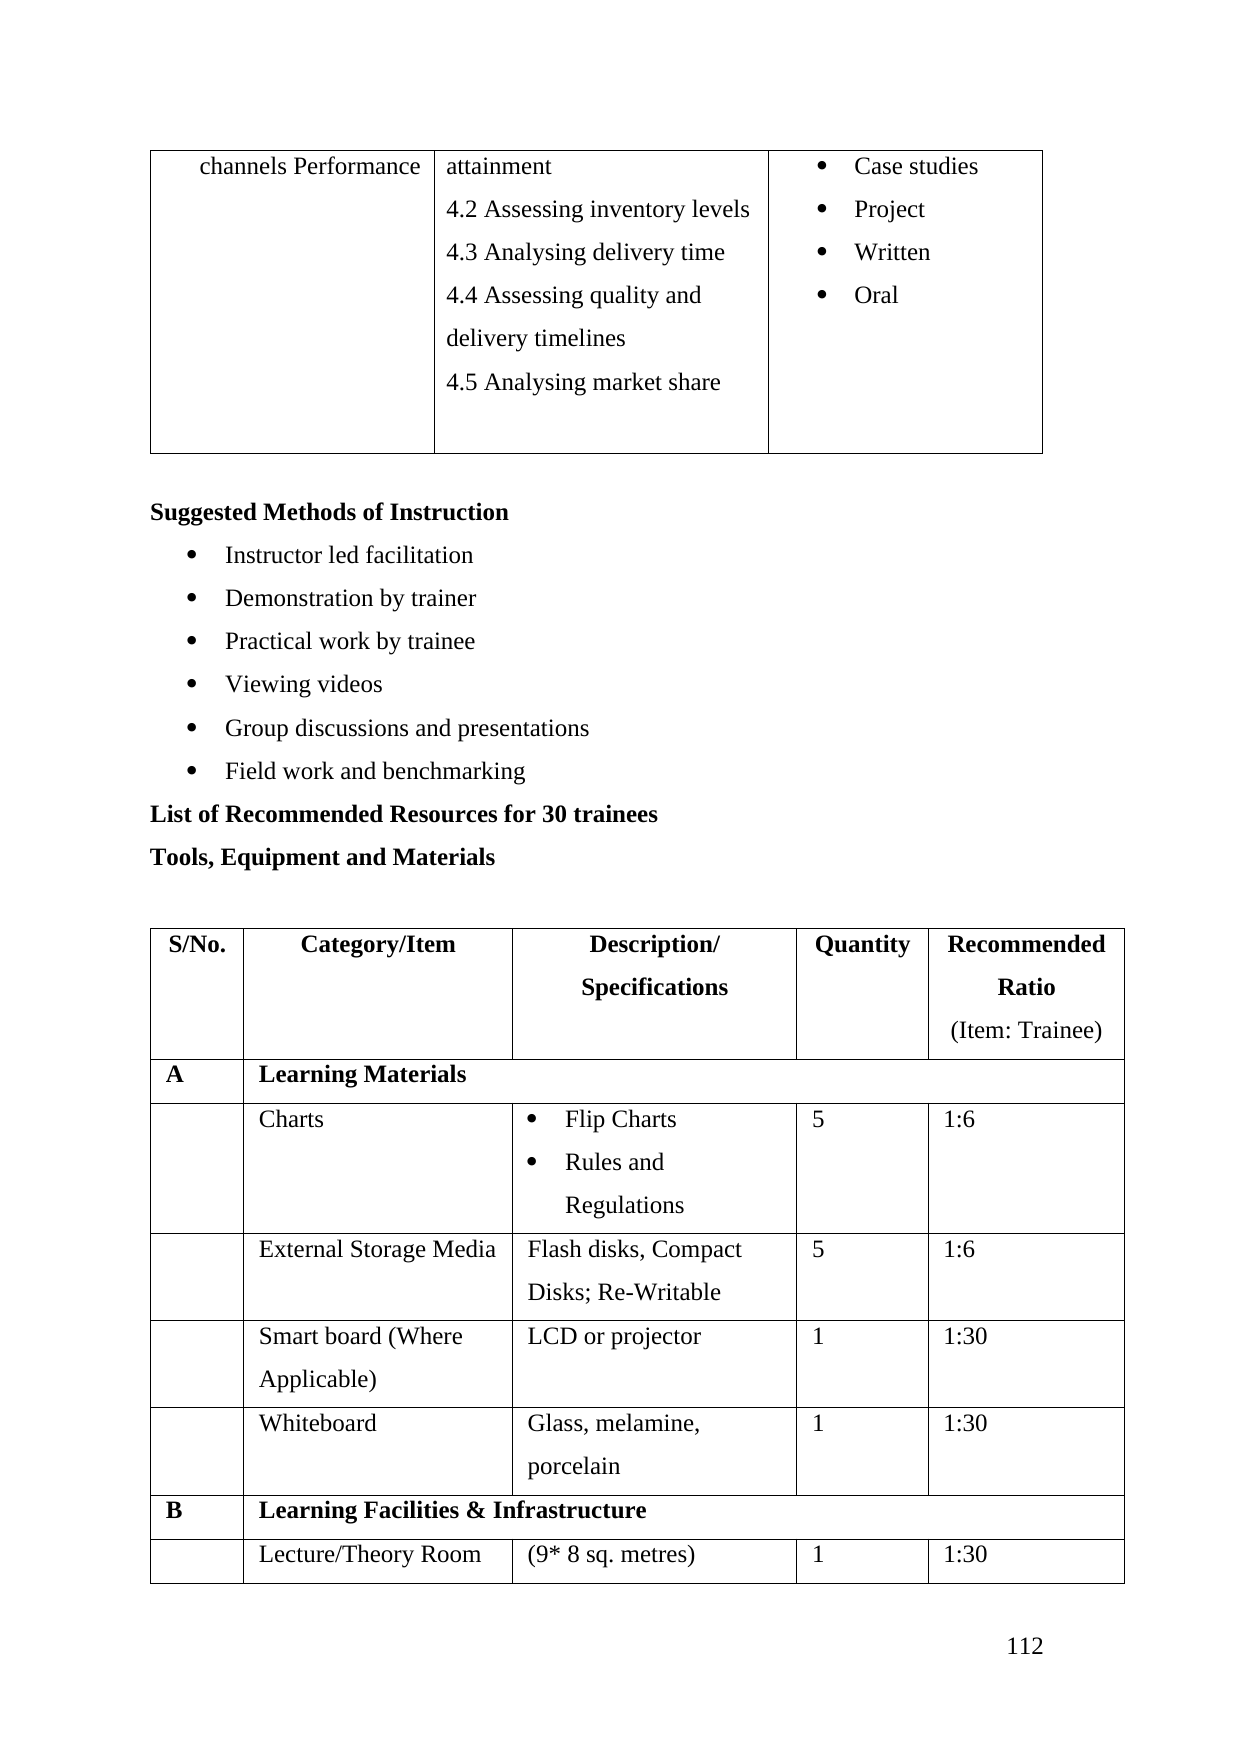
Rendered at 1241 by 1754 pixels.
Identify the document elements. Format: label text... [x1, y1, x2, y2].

text Suggested Methods of Instruction [150, 497, 1043, 526]
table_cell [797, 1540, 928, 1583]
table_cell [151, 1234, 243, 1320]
list Demonstration by trainer [187, 583, 1043, 612]
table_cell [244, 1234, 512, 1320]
text List of Recommended Resources for 30 trainees [150, 799, 1043, 828]
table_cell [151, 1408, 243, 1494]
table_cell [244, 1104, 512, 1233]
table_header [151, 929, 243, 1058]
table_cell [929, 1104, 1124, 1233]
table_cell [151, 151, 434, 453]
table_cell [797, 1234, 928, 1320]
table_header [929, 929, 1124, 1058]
list Group discussions and presentations [187, 713, 1043, 741]
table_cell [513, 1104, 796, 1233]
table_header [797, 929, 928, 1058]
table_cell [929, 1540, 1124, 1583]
text Tools, Equipment and Materials [149, 842, 1043, 871]
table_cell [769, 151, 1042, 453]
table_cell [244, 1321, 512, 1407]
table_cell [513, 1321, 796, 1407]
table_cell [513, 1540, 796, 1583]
list Instructor led facilitation [187, 540, 1043, 569]
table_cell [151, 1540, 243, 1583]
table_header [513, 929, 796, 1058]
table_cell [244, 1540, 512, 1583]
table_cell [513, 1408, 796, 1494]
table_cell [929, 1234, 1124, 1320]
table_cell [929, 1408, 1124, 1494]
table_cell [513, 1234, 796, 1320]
list Field work and benchmarking [187, 756, 1043, 784]
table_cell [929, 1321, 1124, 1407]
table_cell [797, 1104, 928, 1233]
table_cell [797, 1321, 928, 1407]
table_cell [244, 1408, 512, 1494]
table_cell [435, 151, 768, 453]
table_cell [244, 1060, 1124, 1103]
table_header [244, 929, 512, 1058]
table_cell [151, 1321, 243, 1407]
list Viewing videos [187, 669, 1043, 698]
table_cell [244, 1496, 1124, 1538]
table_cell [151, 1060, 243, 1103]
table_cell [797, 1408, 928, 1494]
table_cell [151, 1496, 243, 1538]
list Practical work by trainee [187, 626, 1043, 655]
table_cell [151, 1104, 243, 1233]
